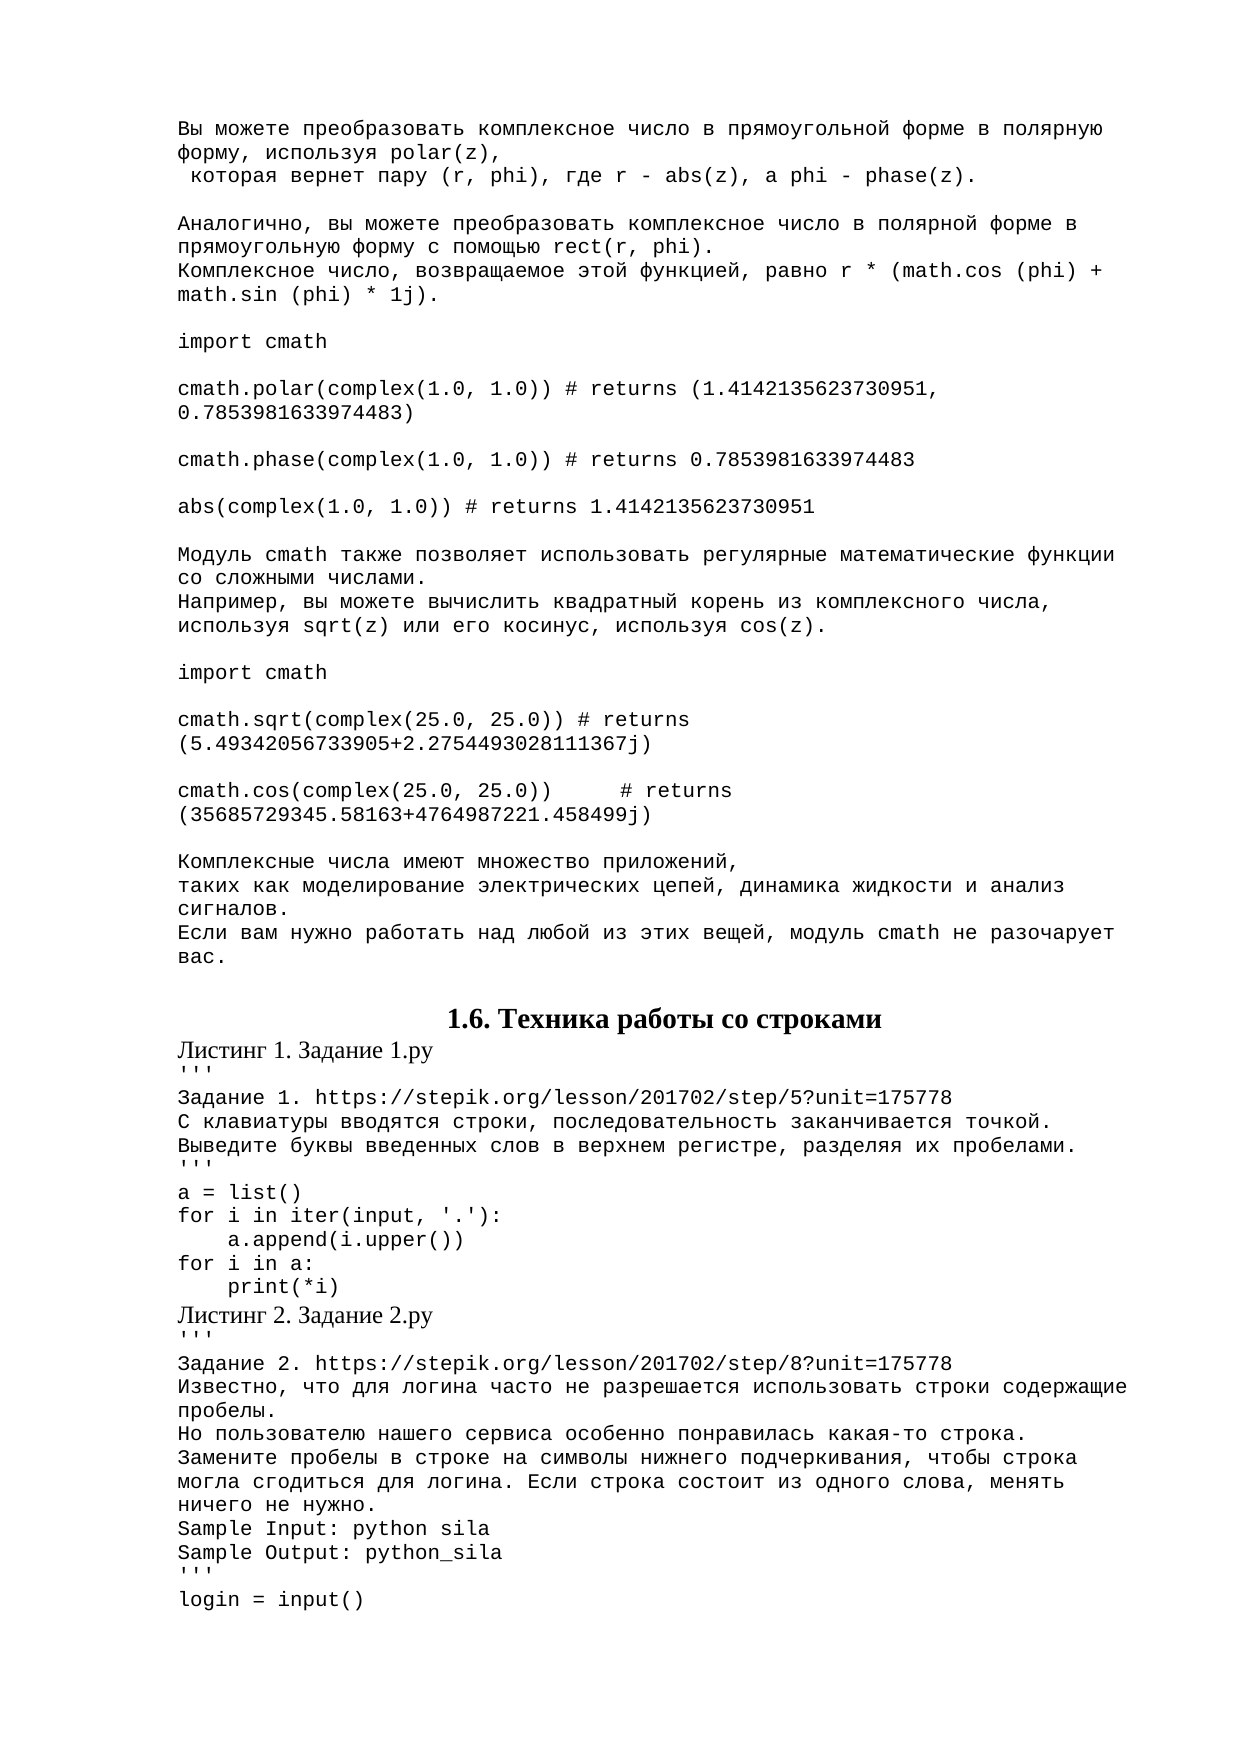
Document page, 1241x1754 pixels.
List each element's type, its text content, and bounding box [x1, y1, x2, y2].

text Известно, что для логина часто не разрешается использовать строки содержащие пробелы. [177, 1376, 1152, 1423]
text for i in iter(input, '.'): [177, 1206, 1152, 1229]
text print(*i) [177, 1276, 1152, 1300]
text Задание 1. https://stepik.org/lesson/201702/step/5?unit=175778 [177, 1087, 1152, 1111]
text Выведите буквы введенных слов в верхнем регистре, разделяя их пробелами. [177, 1134, 1152, 1158]
text import cmath [177, 662, 1152, 686]
text cmath.cos(complex(25.0, 25.0)) # returns (35685729345.58163+4764987221.458499j) [177, 780, 1152, 827]
text cmath.polar(complex(1.0, 1.0)) # returns (1.4142135623730951, 0.7853981633974483) [177, 378, 1152, 426]
text используя sqrt(z) или его косинус, используя cos(z). [177, 615, 1152, 638]
text Sample Input: python sila [177, 1518, 1152, 1542]
text ''' [177, 1064, 1152, 1087]
text Модуль cmath также позволяет использовать регулярные математические функции со сложными числами. [177, 544, 1152, 591]
text Листинг 2. Задание 2.py [177, 1300, 1152, 1329]
text login = input() [177, 1589, 1152, 1613]
text Если вам нужно работать над любой из этих вещей, модуль cmath не разочарует вас. [177, 922, 1152, 969]
text 1.6. Техника работы со строками [177, 1001, 1152, 1035]
text cmath.phase(complex(1.0, 1.0)) # returns 0.7853981633974483 [177, 449, 1152, 473]
text for i in a: [177, 1253, 1152, 1276]
text Листинг 1. Задание 1.py [177, 1035, 1152, 1064]
text Задание 2. https://stepik.org/lesson/201702/step/8?unit=175778 [177, 1352, 1152, 1376]
text cmath.sqrt(complex(25.0, 25.0)) # returns (5.49342056733905+2.2754493028111367j) [177, 709, 1152, 757]
text Замените пробелы в строке на символы нижнего подчеркивания, чтобы строка [177, 1447, 1152, 1471]
text ''' [177, 1329, 1152, 1352]
text которая вернет пару (r, phi), где r - abs(z), а phi - phase(z). [177, 165, 1152, 189]
text Комплексное число, возвращаемое этой функцией, равно r * (math.cos (phi) + math.sin (phi) * 1j). [177, 260, 1152, 307]
text могла сгодиться для логина. Если строка состоит из одного слова, менять ничего не нужно. [177, 1471, 1152, 1518]
text Sample Output: python_sila [177, 1542, 1152, 1565]
text import cmath [177, 331, 1152, 354]
text Комплексные числа имеют множество приложений, [177, 851, 1152, 875]
text abs(complex(1.0, 1.0)) # returns 1.4142135623730951 [177, 496, 1152, 520]
text ''' [177, 1158, 1152, 1182]
text a = list() [177, 1182, 1152, 1206]
text таких как моделирование электрических цепей, динамика жидкости и анализ сигналов. [177, 875, 1152, 922]
text Аналогично, вы можете преобразовать комплексное число в полярной форме в прямоугольную форму с помощью rect(r, phi). [177, 213, 1152, 260]
text ''' [177, 1565, 1152, 1589]
text Вы можете преобразовать комплексное число в прямоугольной форме в полярную форму, используя polar(z), [177, 118, 1152, 165]
text a.append(i.upper()) [177, 1229, 1152, 1253]
text Но пользователю нашего сервиса особенно понравилась какая-то строка. [177, 1423, 1152, 1447]
text Например, вы можете вычислить квадратный корень из комплексного числа, [177, 591, 1152, 615]
text С клавиатуры вводятся строки, последовательность заканчивается точкой. [177, 1111, 1152, 1134]
